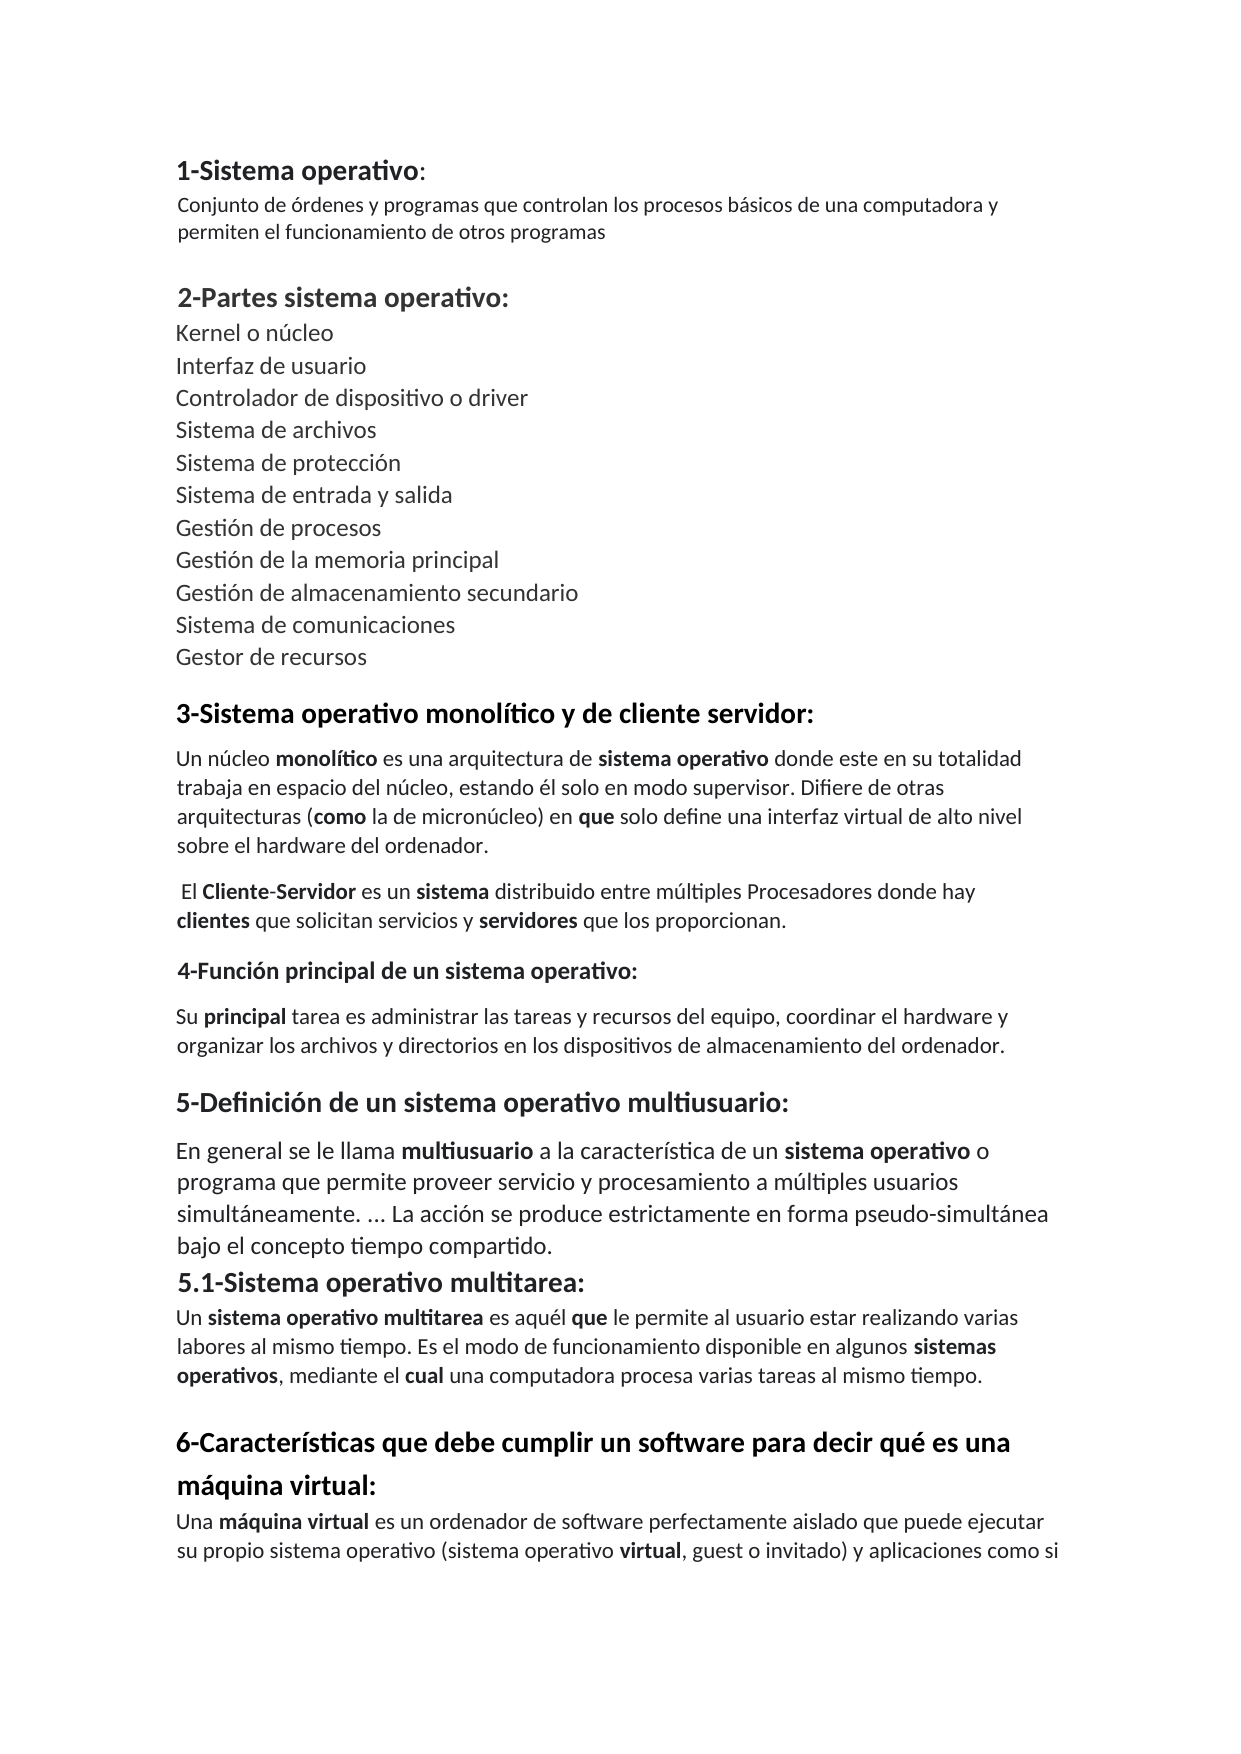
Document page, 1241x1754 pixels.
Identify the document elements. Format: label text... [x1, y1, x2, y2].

text 4-Función principal de un sistema operativo: [177, 955, 1060, 985]
text Sistema de comunicaciones [176, 609, 1060, 639]
text 6-Características que debe cumplir un software para decir qué es una máquina virtual: [176, 1424, 1060, 1504]
text Gestión de procesos [176, 512, 1060, 542]
text 1-Sistema operativo: [176, 152, 1060, 188]
text Kernel o núcleo [176, 317, 1060, 348]
text Sistema de archivos [176, 415, 1060, 445]
text Sistema de protección [176, 447, 1060, 478]
list 1-Sistema operativo multitarea: [177, 1264, 1060, 1300]
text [176, 1507, 1060, 1564]
text Un sistema operativo multitarea es aquél que le permite al usuario estar realizando varias labores al mismo tiempo. Es el modo de funcionamiento disponible en algunos sistemas operativos, mediante el cual una computadora procesa varias tareas al mismo tiempo. [176, 1303, 1060, 1389]
text Un núcleo monolítico es una arquitectura de sistema operativo donde este en su totalidad trabaja en espacio del núcleo, estando él solo en modo supervisor. Difiere de otras arquitecturas (como la de micronúcleo) en que solo define una interfaz virtual de alto nivel sobre el hardware del ordenador. [176, 744, 1060, 859]
text Conjunto de órdenes y programas que controlan los procesos básicos de una computadora y permiten el funcionamiento de otros programas [177, 192, 1060, 244]
text Gestión de la memoria principal [176, 544, 1060, 575]
text Controlador de dispositivo o driver [176, 382, 1060, 413]
text Gestor de recursos [176, 641, 368, 672]
text 2-Partes sistema operativo: [177, 279, 1060, 315]
text 5-Definición de un sistema operativo multiusuario: [176, 1084, 1060, 1120]
text En general se le llama multiusuario a la característica de un sistema operativo o programa que permite proveer servicio y procesamiento a múltiples usuarios simultáneamente. ... La acción se produce estrictamente en forma pseudo-simultánea bajo el concepto tiempo compartido. [176, 1135, 1058, 1260]
text Gestión de almacenamiento secundario [176, 577, 1060, 607]
text 3-Sistema operativo monolítico y de cliente servidor: [176, 695, 1060, 731]
text Interfaz de usuario [176, 350, 1060, 380]
text El Cliente-Servidor es un sistema distribuido entre múltiples Procesadores donde hay clientes que solicitan servicios y servidores que los proporcionan. [176, 877, 977, 934]
text Sistema de entrada y salida [176, 479, 1060, 510]
text Su principal tarea es administrar las tareas y recursos del equipo, coordinar el hardware y organizar los archivos y directorios en los dispositivos de almacenamiento del ordenador. [176, 1002, 1060, 1059]
